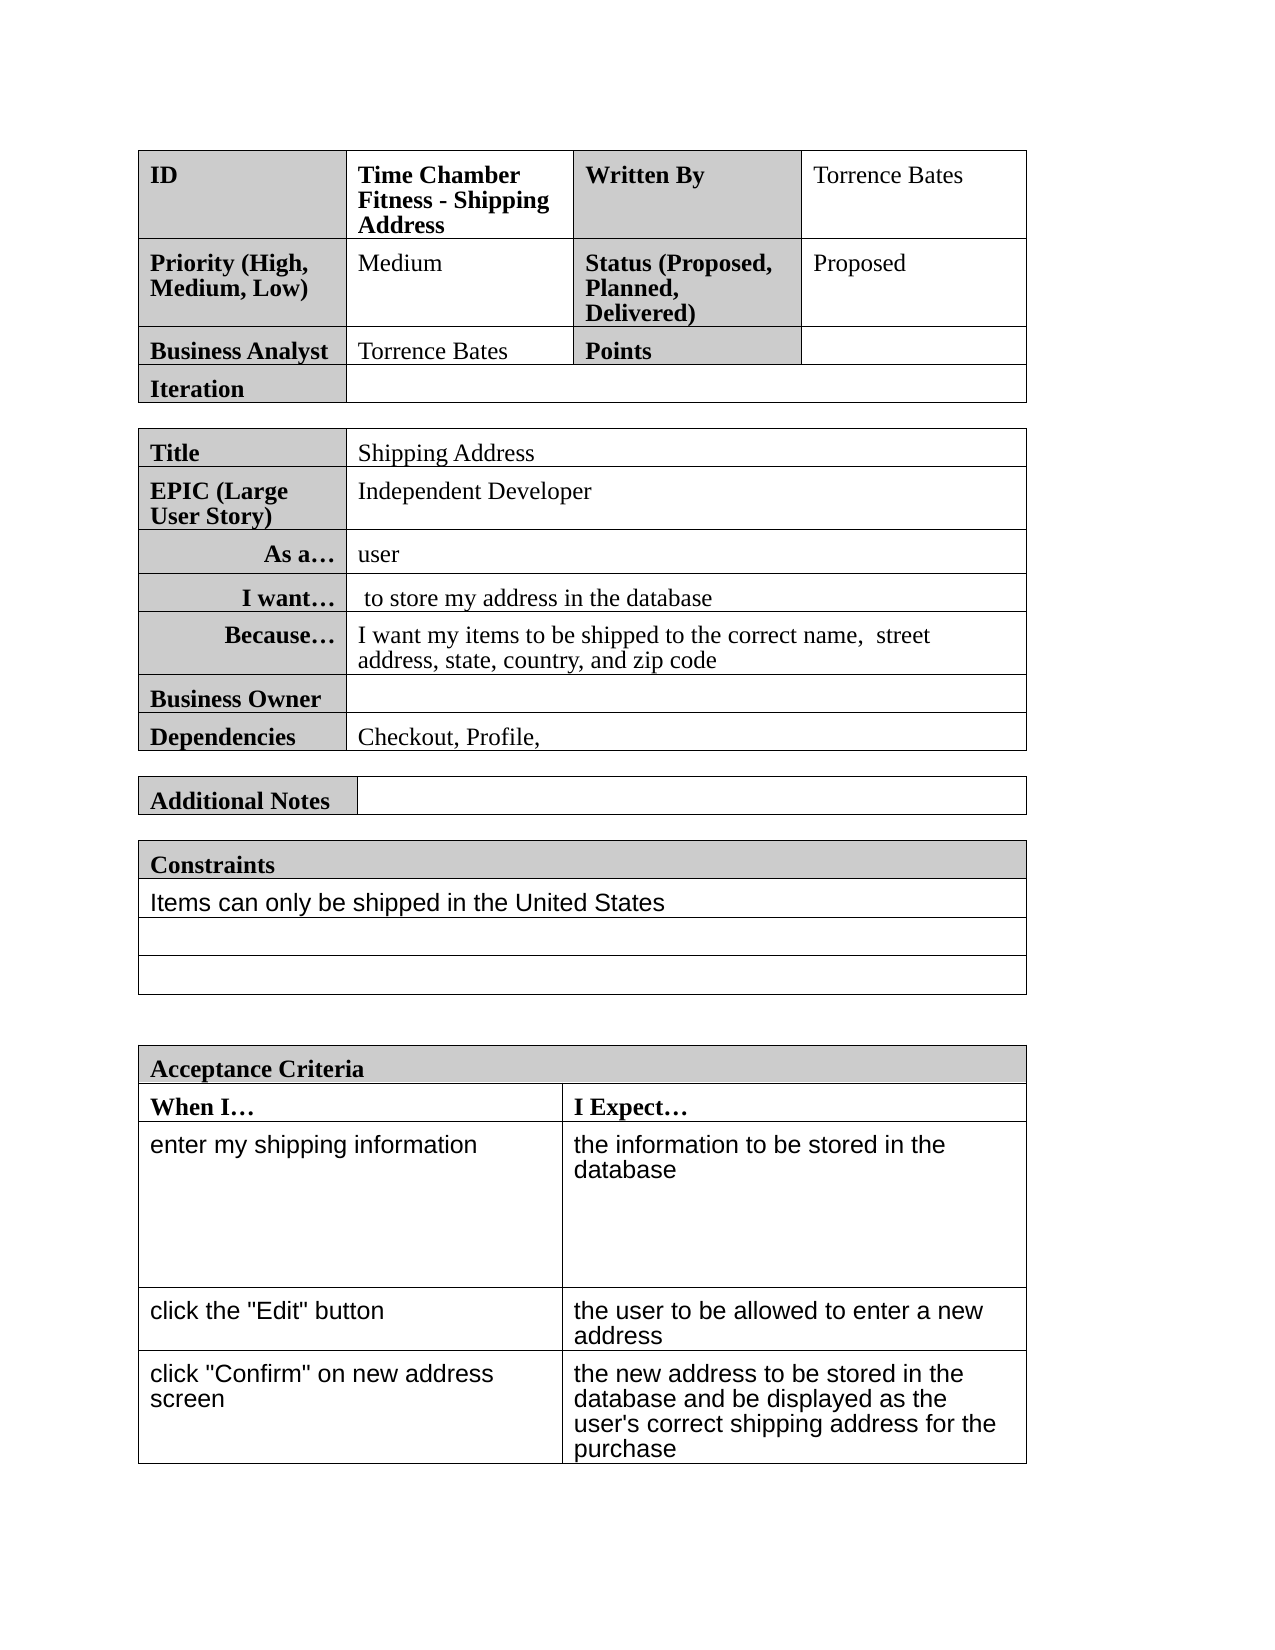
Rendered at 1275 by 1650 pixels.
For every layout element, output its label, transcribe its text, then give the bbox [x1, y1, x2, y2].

table_cell Priority (High, Medium, Low) [139, 239, 346, 326]
table_header [358, 777, 1026, 814]
table_header Acceptance Criteria [139, 1046, 1026, 1082]
table_cell to store my address in the database [347, 574, 1026, 611]
table_cell Independent Developer [347, 467, 1026, 529]
table_cell click "Confirm" on new address screen [139, 1351, 562, 1463]
table_cell Iteration [139, 365, 346, 402]
table_cell Because… [139, 612, 346, 674]
table_cell [139, 956, 1026, 993]
table_cell Dependencies [139, 713, 346, 750]
table_cell the user to be allowed to enter a new address [563, 1288, 1026, 1350]
table_header Additional Notes [139, 777, 357, 814]
table_header Time Chamber Fitness - Shipping Address [347, 151, 573, 238]
table_cell I Expect… [563, 1084, 1026, 1121]
table_header Shipping Address [347, 429, 1026, 466]
table_cell Points [574, 327, 801, 364]
table_cell EPIC (Large User Story) [139, 467, 346, 529]
table_cell enter my shipping information [139, 1122, 562, 1287]
table_header Constraints [139, 841, 1026, 878]
table_cell the information to be stored in the database [563, 1122, 1026, 1287]
table_header ID [139, 151, 346, 238]
table_header Torrence Bates [802, 151, 1026, 238]
table_cell I want my items to be shipped to the correct name, street address, state, country, and zip code [347, 612, 1026, 674]
table_cell the new address to be stored in the database and be displayed as the user's correct shipping address for the purchase [563, 1351, 1026, 1463]
table_cell Business Analyst [139, 327, 346, 364]
table_header Written By [574, 151, 801, 238]
table_cell Proposed [802, 239, 1026, 326]
table_cell [347, 365, 1026, 402]
table_cell Items can only be shipped in the United States [139, 879, 1026, 917]
table_cell [347, 675, 1026, 712]
table_cell Business Owner [139, 675, 346, 712]
table_cell Medium [347, 239, 573, 326]
table_cell Checkout, Profile, [347, 713, 1026, 750]
table_cell [139, 918, 1026, 955]
table_header Title [139, 429, 346, 466]
table_cell Status (Proposed, Planned, Delivered) [574, 239, 801, 326]
table_cell user [347, 530, 1026, 573]
table_cell When I… [139, 1084, 562, 1121]
table_cell Torrence Bates [347, 327, 573, 364]
table_cell I want… [139, 574, 346, 611]
table_cell As a… [139, 530, 346, 573]
table_cell [802, 327, 1026, 364]
table_cell click the "Edit" button [139, 1288, 562, 1350]
